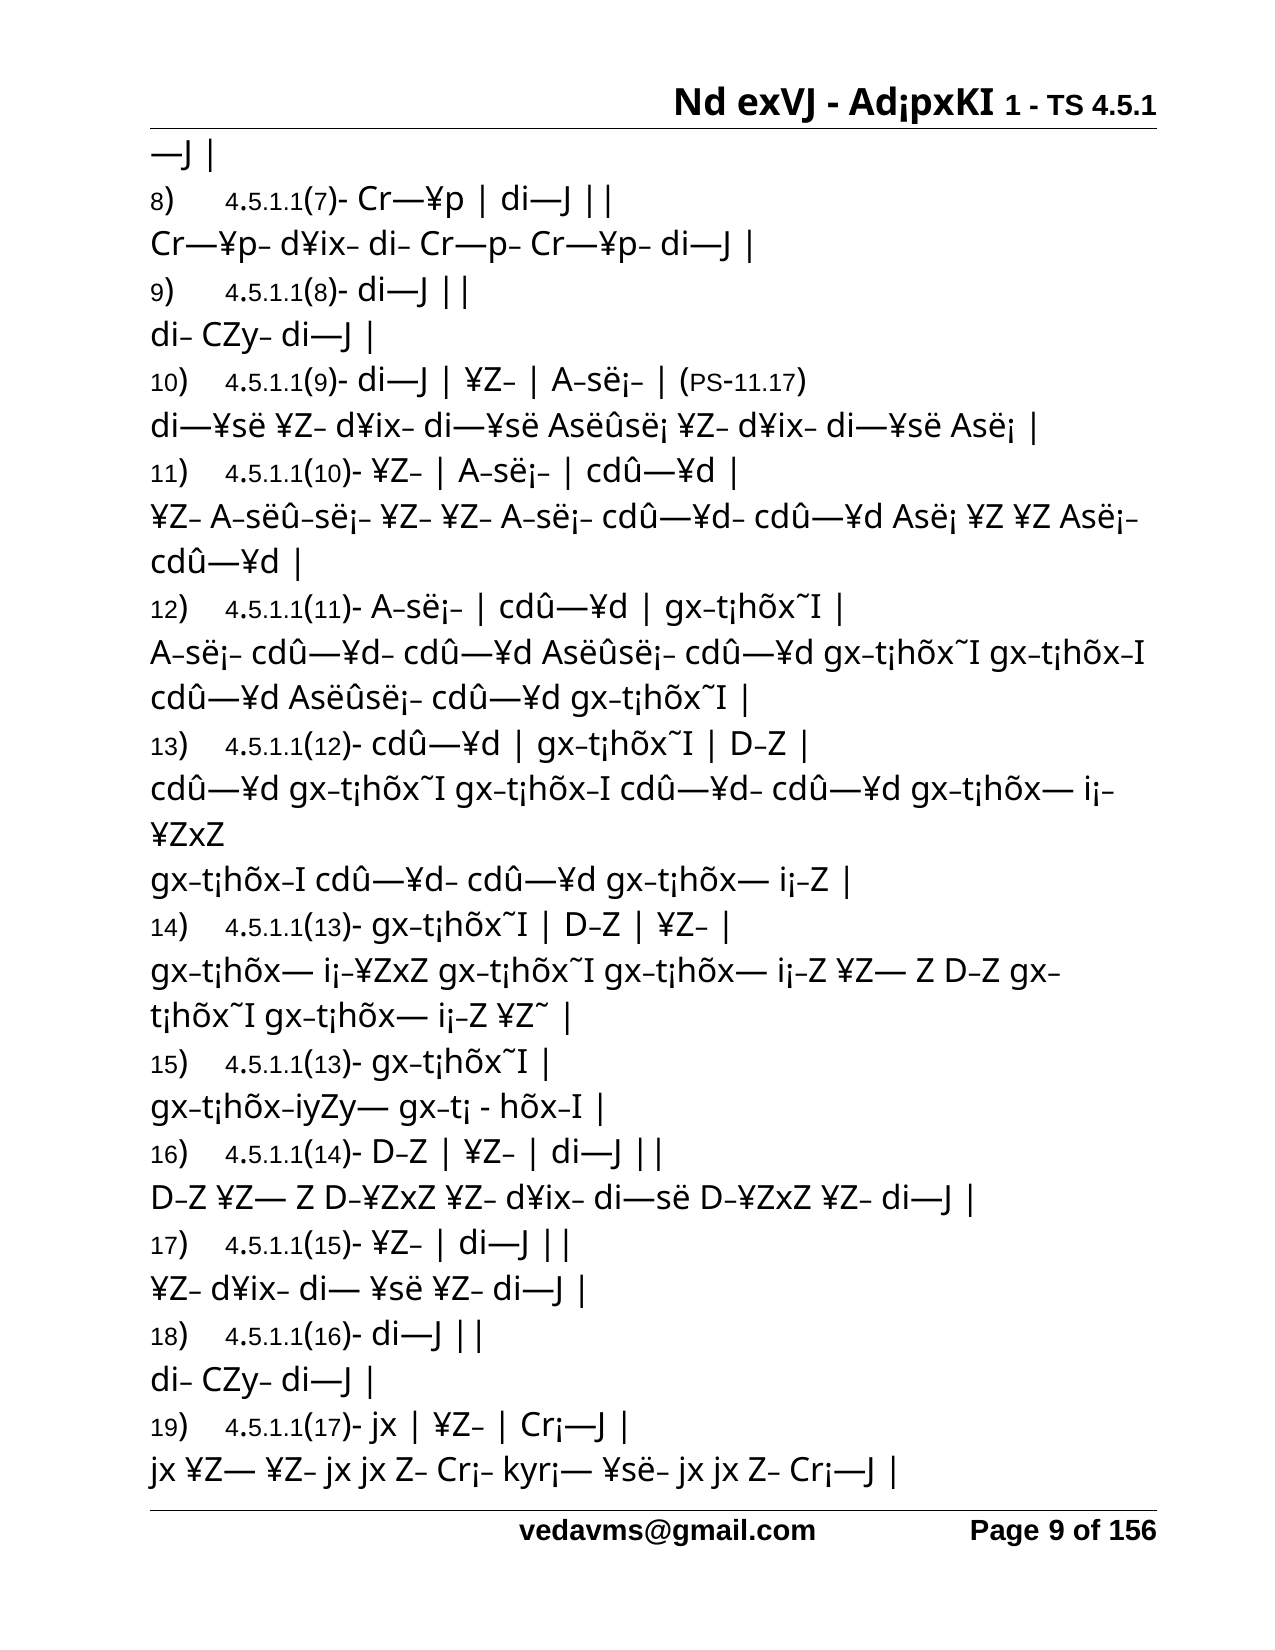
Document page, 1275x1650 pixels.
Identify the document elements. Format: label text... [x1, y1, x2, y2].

text Cr—¥p– d¥ix– di– Cr—p– Cr—¥p– di—J | [150, 220, 1157, 265]
text di—¥së ¥Z– d¥ix– di—¥së Asëûsë¡ ¥Z– d¥ix– di—¥së Asë¡ | [150, 402, 1157, 447]
text 13) 4.5.1.1(12)- cdû—¥d | gx–t¡hõx˜I | D–Z | [150, 719, 1157, 765]
text ¥Z– A–sëû–së¡– ¥Z– ¥Z– A–së¡– cdû—¥d– cdû—¥d Asë¡ ¥Z ¥Z Asë¡– [150, 492, 1157, 538]
text ¥Z– d¥ix– di— ¥së ¥Z– di—J | [150, 1264, 1157, 1310]
text 15) 4.5.1.1(13)- gx–t¡hõx˜I | [150, 1037, 1157, 1083]
text 16) 4.5.1.1(14)- D–Z | ¥Z– | di—J || [150, 1128, 1157, 1174]
text 8) 4.5.1.1(7)- Cr—¥p | di—J || [150, 174, 1157, 220]
text di– CZy– di—J | [150, 311, 1157, 356]
text gx–t¡hõx–I cdû—¥d– cdû—¥d gx–t¡hõx— i¡–Z | [150, 856, 1157, 901]
text di– CZy– di—J | [150, 1355, 1157, 1401]
text cdû—¥d Asëûsë¡– cdû—¥d gx–t¡hõx˜I | [150, 674, 1157, 719]
text cdû—¥d | [150, 538, 1157, 583]
text 14) 4.5.1.1(13)- gx–t¡hõx˜I | D–Z | ¥Z– | [150, 901, 1157, 947]
text Z– Cr—p– Cr—¥p ¥Z Z– Cr—¥p– d¥ix– di– Cr—¥p ¥Z Z– Cr—¥p– di—J | [150, 129, 1157, 174]
text 12) 4.5.1.1(11)- A–së¡– | cdû—¥d | gx–t¡hõx˜I | [150, 583, 1157, 629]
text cdû—¥d gx–t¡hõx˜I gx–t¡hõx–I cdû—¥d– cdû—¥d gx–t¡hõx— i¡–¥ZxZ [150, 765, 1157, 856]
text 19) 4.5.1.1(17)- jx | ¥Z– | Cr¡—J | [150, 1401, 1157, 1446]
text D–Z ¥Z— Z D–¥ZxZ ¥Z– d¥ix– di—së D–¥ZxZ ¥Z– di—J | [150, 1174, 1157, 1219]
text gx–t¡hõx— i¡–¥ZxZ gx–t¡hõx˜I gx–t¡hõx— i¡–Z ¥Z— Z D–Z gx–t¡hõx˜I gx–t¡hõx— i¡–Z ¥Z˜ | [150, 947, 1157, 1037]
text 17) 4.5.1.1(15)- ¥Z– | di—J || [150, 1219, 1157, 1264]
text A–së¡– cdû—¥d– cdû—¥d Asëûsë¡– cdû—¥d gx–t¡hõx˜I gx–t¡hõx–I [150, 629, 1157, 674]
text 9) 4.5.1.1(8)- di—J || [150, 265, 1157, 311]
text 11) 4.5.1.1(10)- ¥Z– | A–së¡– | cdû—¥d | [150, 447, 1157, 492]
text gx–t¡hõx–iyZy— gx–t¡ - hõx–I | [150, 1083, 1157, 1128]
text jx ¥Z— ¥Z– jx jx Z– Cr¡– kyr¡— ¥së– jx jx Z– Cr¡—J | [150, 1446, 1157, 1492]
text 10) 4.5.1.1(9)- di—J | ¥Z– | A–së¡– | (PS-11.17) [150, 356, 1157, 402]
text 18) 4.5.1.1(16)- di—J || [150, 1310, 1157, 1355]
